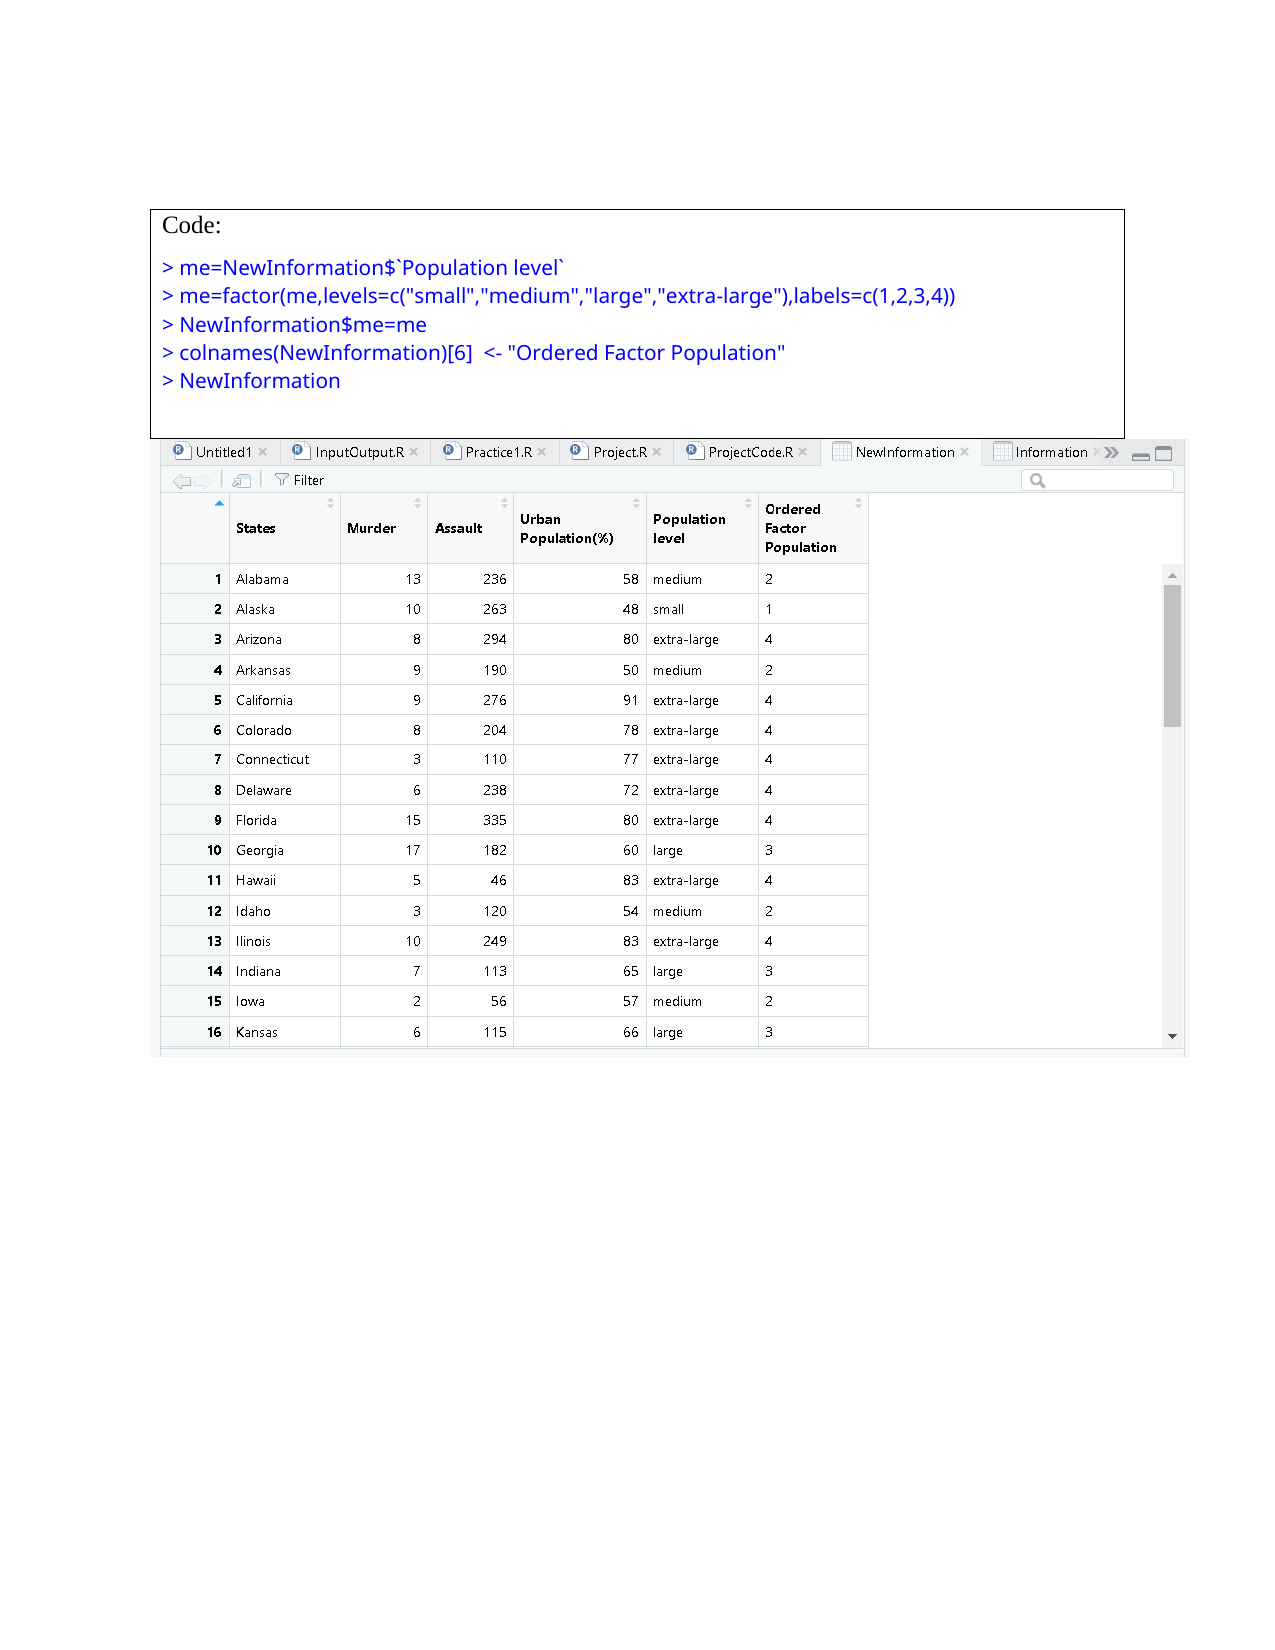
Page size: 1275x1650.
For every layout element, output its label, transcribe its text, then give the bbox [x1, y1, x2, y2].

picture [150, 439, 1190, 1057]
table_header Code: > me=NewInformation$`Population level` > me=factor(me,levels=c("small","medium","large","extra-large"),labels=c(1,2,3,4)) > NewInformation$me=me > colnames(NewInformation)[6] <- "Ordered Factor Population" > NewInformation [151, 210, 1124, 438]
